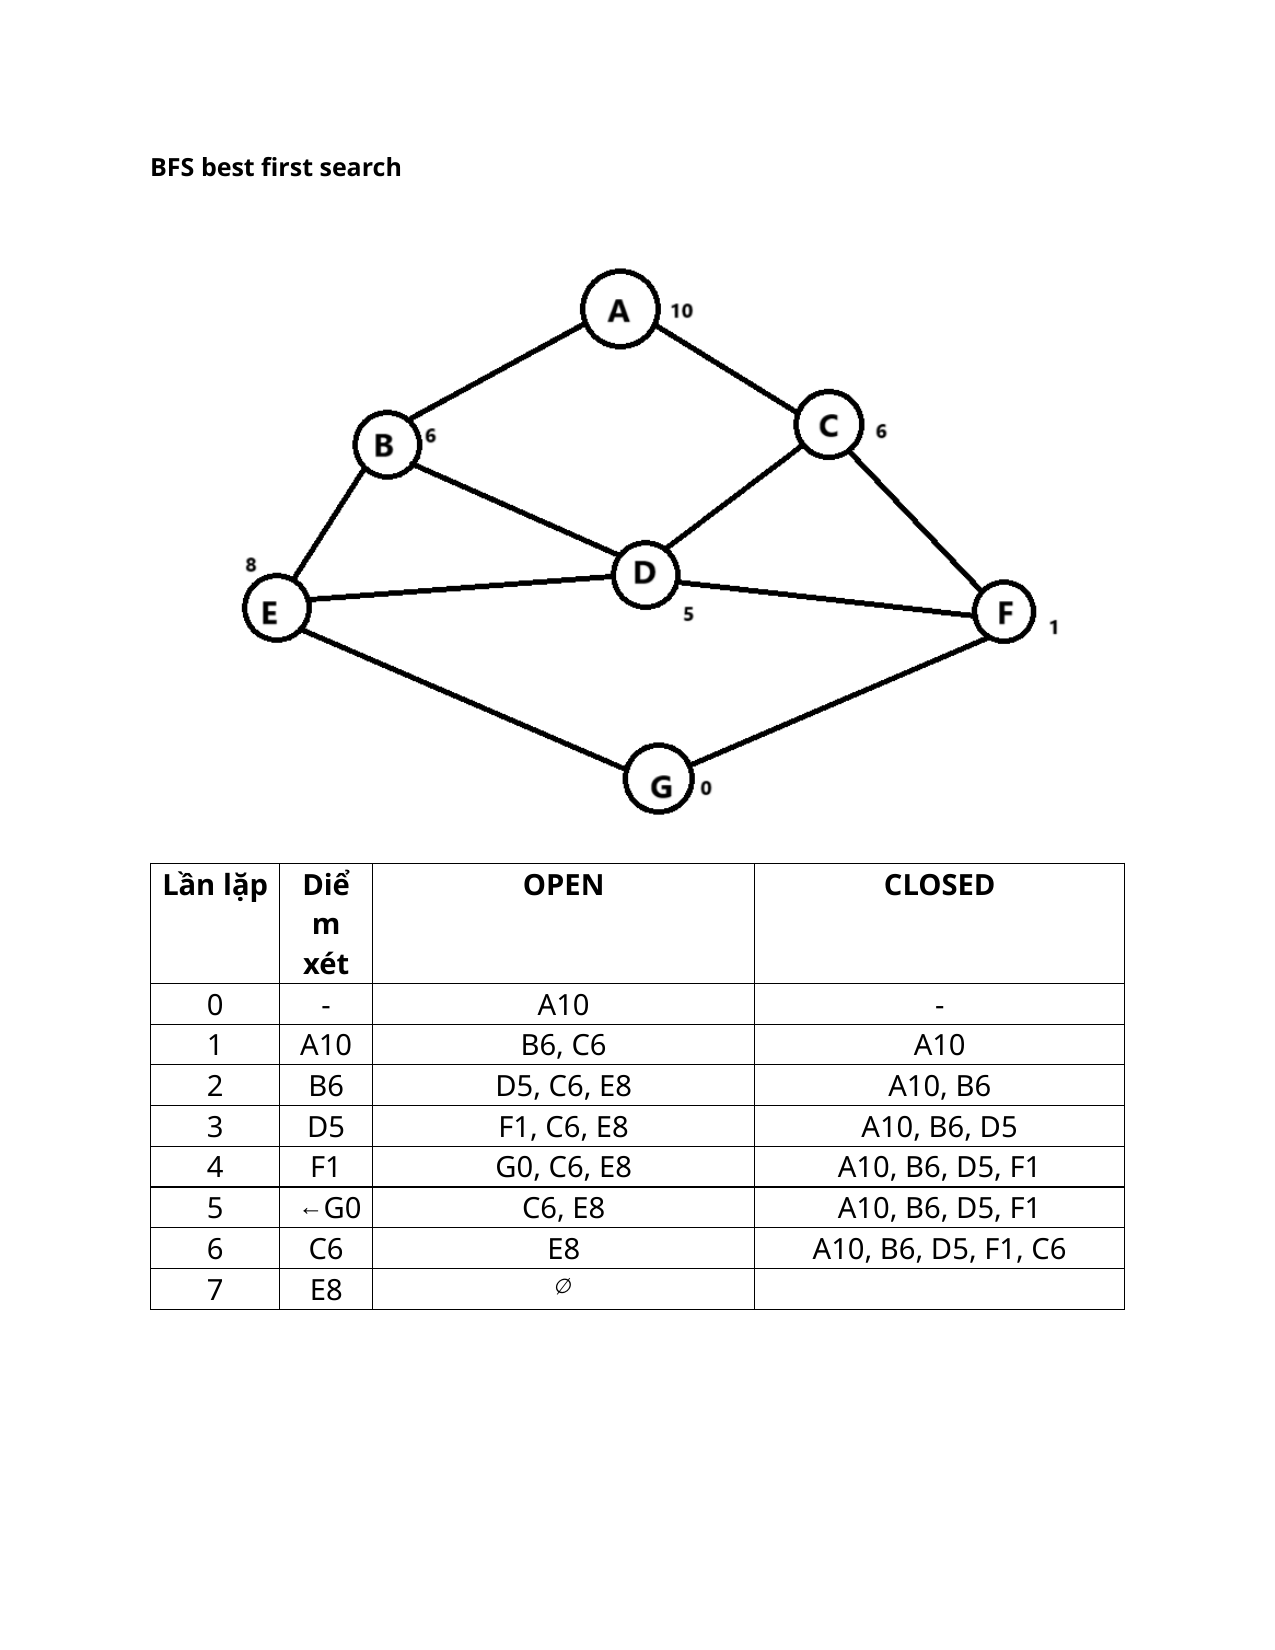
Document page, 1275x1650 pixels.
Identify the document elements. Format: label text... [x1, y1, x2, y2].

text BFS best first search [150, 150, 1125, 184]
table_cell B6, C6 [373, 1025, 754, 1064]
table_cell 0 [151, 984, 279, 1023]
table_cell F1 [280, 1147, 372, 1186]
table_cell G0, C6, E8 [373, 1147, 754, 1186]
table_cell 3 [151, 1106, 279, 1146]
table_cell F1, C6, E8 [373, 1106, 754, 1146]
table_cell 1 [151, 1025, 279, 1064]
table_header Lần lặp [151, 864, 279, 983]
table_cell D5 [280, 1106, 372, 1146]
table_cell A10, B6 [755, 1065, 1124, 1105]
table_cell E8 [373, 1228, 754, 1268]
table_cell 4 [151, 1147, 279, 1186]
table_cell C6 [280, 1228, 372, 1268]
table_header Diểm xét [280, 864, 372, 983]
table_cell - [755, 984, 1124, 1023]
table_cell D5, C6, E8 [373, 1065, 754, 1105]
table_cell [373, 1269, 754, 1309]
table_cell A10, B6, D5, F1 [755, 1147, 1124, 1186]
table_cell A10 [280, 1025, 372, 1064]
picture [150, 205, 1125, 841]
table_cell C6, E8 [373, 1188, 754, 1227]
table_cell 7 [151, 1269, 279, 1309]
table_cell A10 [373, 984, 754, 1023]
table_cell A10, B6, D5 [755, 1106, 1124, 1146]
table_cell - [280, 984, 372, 1023]
table_cell [755, 1269, 1124, 1309]
table_cell B6 [280, 1065, 372, 1105]
table_header CLOSED [755, 864, 1124, 983]
table_cell 6 [151, 1228, 279, 1268]
table_cell G0 [280, 1188, 372, 1227]
table_cell A10, B6, D5, F1, C6 [755, 1228, 1124, 1268]
table_cell 5 [151, 1188, 279, 1227]
table_header OPEN [373, 864, 754, 983]
table_cell A10, B6, D5, F1 [755, 1188, 1124, 1227]
table_cell 2 [151, 1065, 279, 1105]
table_cell A10 [755, 1025, 1124, 1064]
table_cell E8 [280, 1269, 372, 1309]
